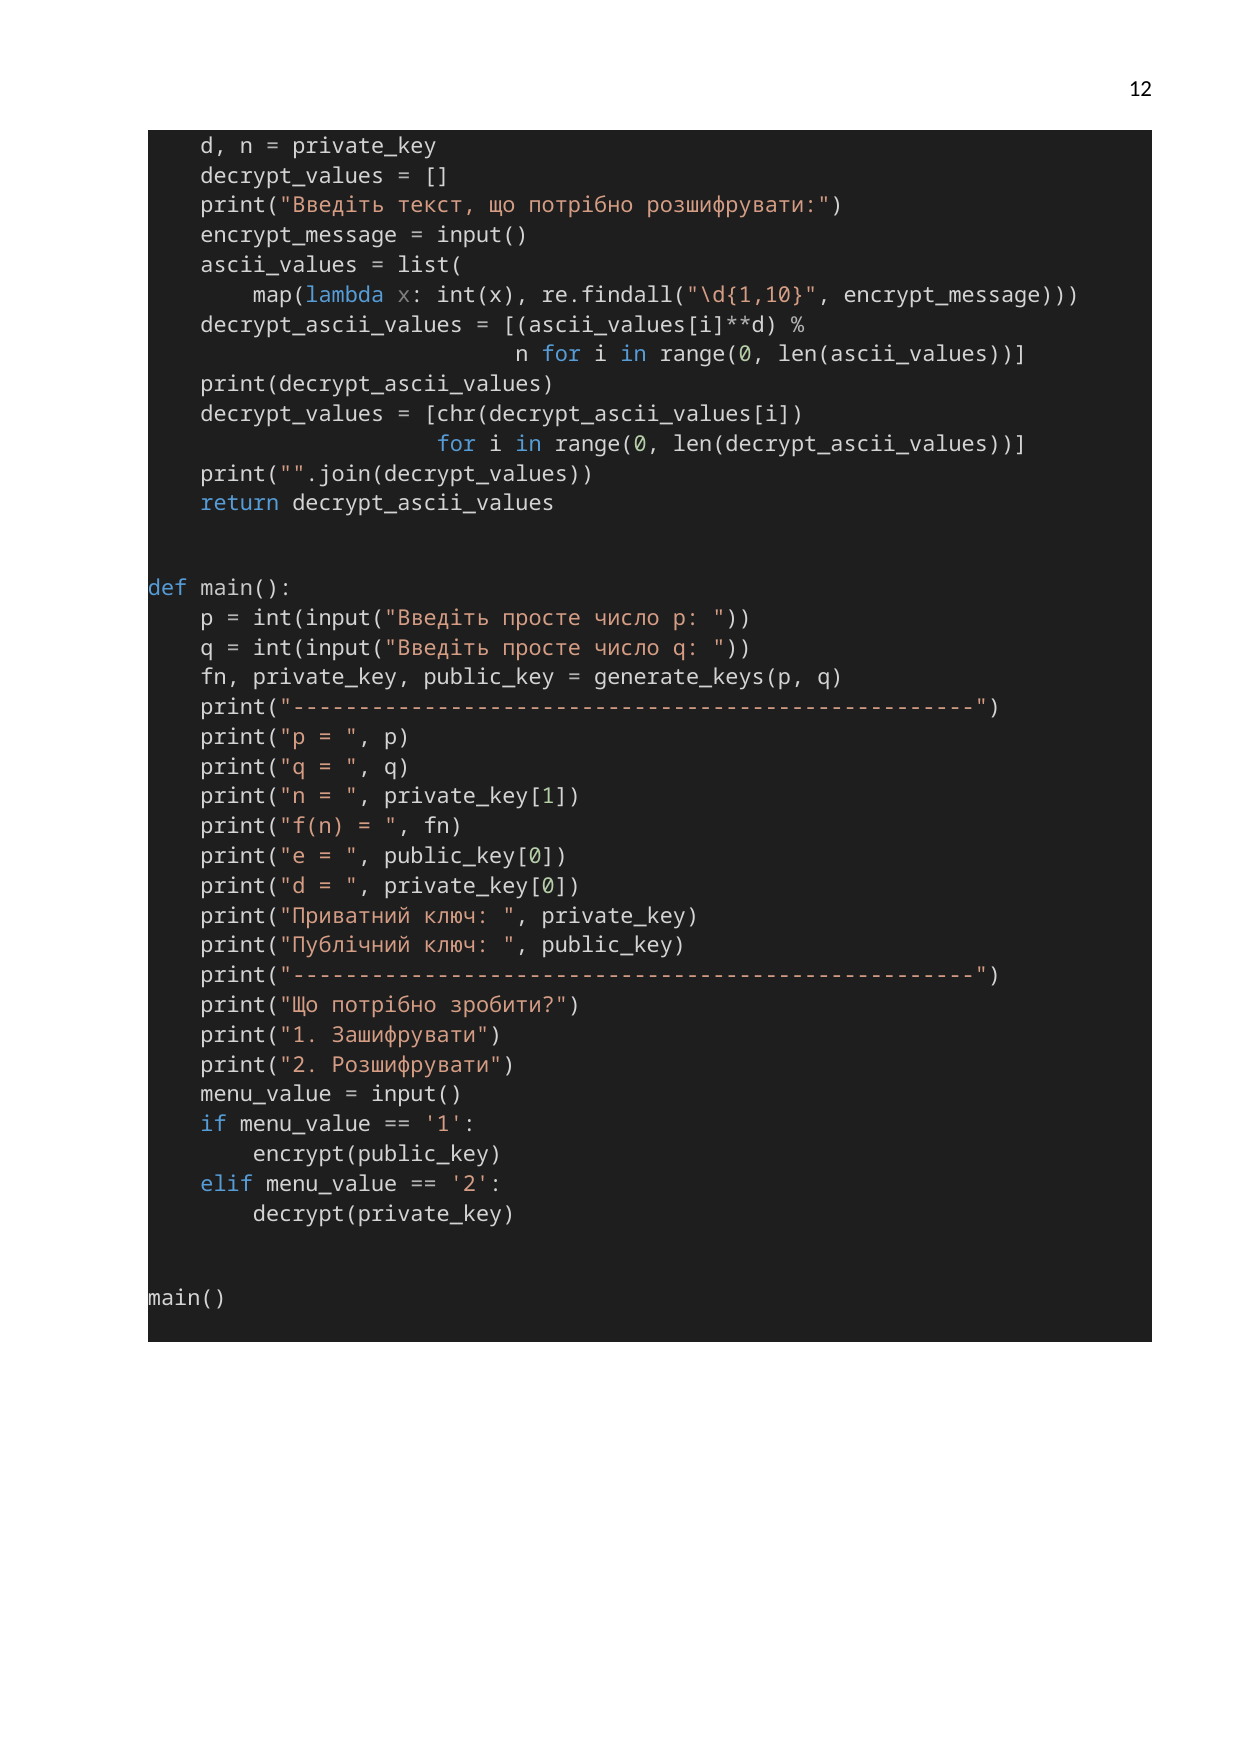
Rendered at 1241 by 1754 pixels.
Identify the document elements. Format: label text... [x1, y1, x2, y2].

text p = int(input("Введіть просте число p: ")) [148, 602, 1152, 632]
text n for i in range(0, len(ascii_values))] [148, 338, 1152, 368]
text if menu_value == '1': [148, 1108, 1152, 1138]
text d, n = private_key [148, 130, 1152, 160]
text print("e = ", public_key[0]) [148, 840, 1152, 870]
text decrypt_values = [chr(decrypt_ascii_values[i]) [148, 398, 1152, 428]
text decrypt(private_key) [148, 1198, 1152, 1227]
text print("p = ", p) [148, 721, 1152, 751]
text for i in range(0, len(decrypt_ascii_values))] [148, 428, 1152, 458]
text def main(): [148, 572, 1152, 602]
text return decrypt_ascii_values [148, 487, 1152, 517]
text print(decrypt_ascii_values) [148, 368, 1152, 398]
text print("----------------------------------------------------") [148, 959, 1152, 989]
text print("q = ", q) [148, 751, 1152, 781]
text menu_value = input() [148, 1078, 1152, 1108]
text encrypt_message = input() [148, 219, 1152, 249]
text print("".join(decrypt_values)) [148, 458, 1152, 487]
text print("Введіть текст, що потрібно розшифрувати:") [148, 189, 1152, 219]
text print("f(n) = ", fn) [148, 810, 1152, 840]
text print("d = ", private_key[0]) [148, 870, 1152, 900]
text print("2. Розшифрувати") [148, 1049, 1152, 1078]
text print("Приватний ключ: ", private_key) [148, 900, 1152, 929]
text encrypt(public_key) [148, 1138, 1152, 1168]
text map(lambda x: int(x), re.findall("\d{1,10}", encrypt_message))) [148, 279, 1152, 309]
text elif menu_value == '2': [148, 1168, 1152, 1198]
text main() [148, 1282, 1152, 1312]
text print("1. Зашифрувати") [148, 1019, 1152, 1049]
text print("----------------------------------------------------") [148, 691, 1152, 721]
text q = int(input("Введіть просте число q: ")) [148, 632, 1152, 661]
text decrypt_values = [] [148, 160, 1152, 189]
text decrypt_ascii_values = [(ascii_values[i]**d) % [148, 309, 1152, 338]
text print("n = ", private_key[1]) [148, 781, 1152, 810]
text fn, private_key, public_key = generate_keys(p, q) [148, 661, 1152, 691]
text ascii_values = list( [148, 249, 1152, 279]
text print("Що потрібно зробити?") [148, 989, 1152, 1019]
text print("Публічний ключ: ", public_key) [148, 929, 1152, 959]
